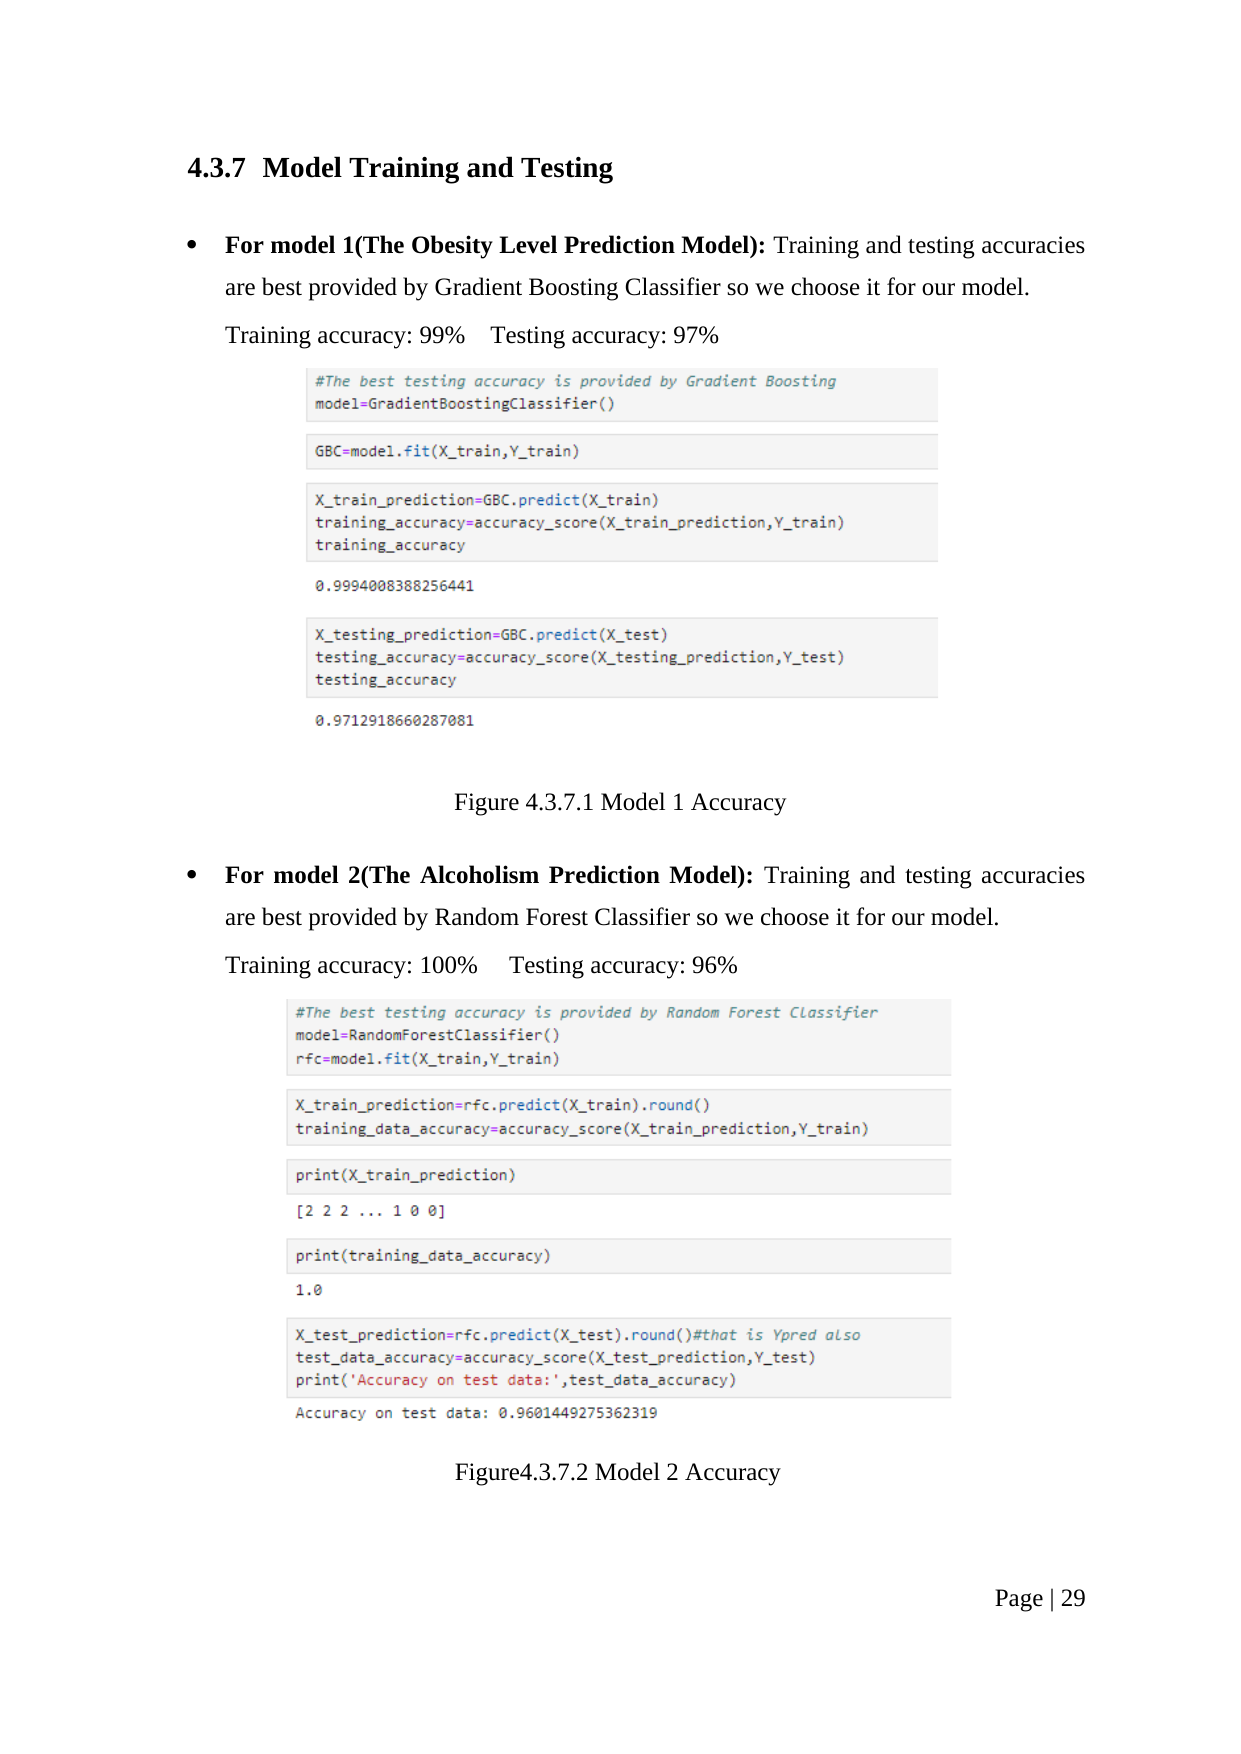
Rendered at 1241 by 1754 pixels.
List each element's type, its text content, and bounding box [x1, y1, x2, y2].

list For model 2(The Alcoholism Prediction Model): Training and testing accuracies are best provided by Random Forest Classifier so we choose it for our model. [187, 860, 1086, 931]
text Figure 4.3.7.1 Model 1 Accuracy [150, 787, 1090, 816]
text Training accuracy: 100% Testing accuracy: 96% [150, 951, 1086, 979]
list For model 1(The Obesity Level Prediction Model): Training and testing accuracies are best provided by Gradient Boosting Classifier so we choose it for our model. [187, 230, 1086, 301]
text Training accuracy: 99% Testing accuracy: 97% [150, 320, 1086, 349]
picture [302, 368, 939, 747]
picture [284, 999, 952, 1438]
list Model Training and Testing [187, 150, 1090, 183]
text Figure4.3.7.2 Model 2 Accuracy [150, 1457, 1086, 1486]
